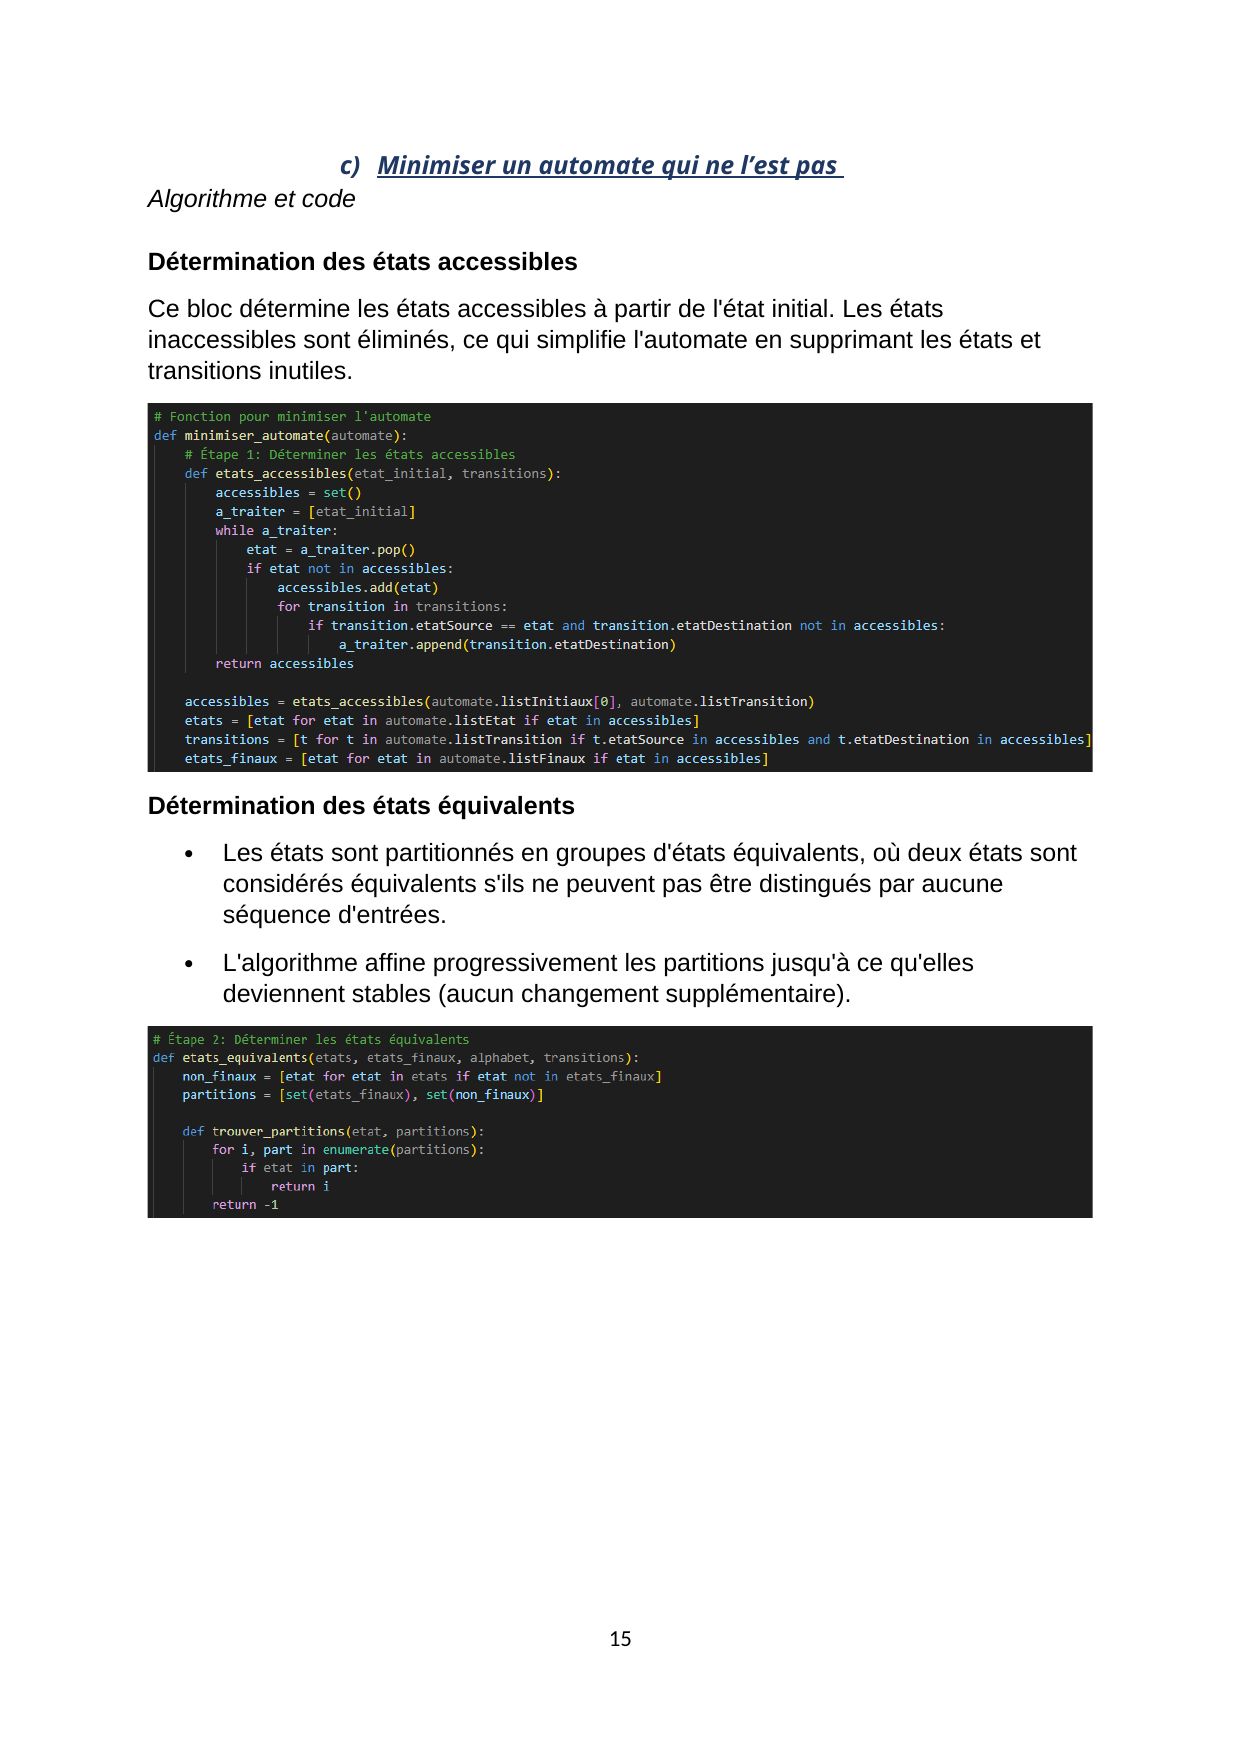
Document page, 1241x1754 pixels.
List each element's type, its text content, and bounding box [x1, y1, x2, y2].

picture [147, 1026, 1093, 1218]
text Ce bloc détermine les états accessibles à partir de l'état initial. Les états inaccessibles sont éliminés, ce qui simplifie l'automate en supprimant les états et transitions inutiles. [148, 294, 1093, 385]
list Les états sont partitionnés en groupes d'états équivalents, où deux états sont considérés équivalents s'ils ne peuvent pas être distingués par aucune séquence d'entrées. [185, 838, 1093, 929]
text Algorithme et code Détermination des états accessibles [148, 184, 1093, 275]
list L'algorithme affine progressivement les partitions jusqu'à ce qu'elles deviennent stables (aucun changement supplémentaire). [185, 948, 1093, 1008]
subtitle Minimiser un automate qui ne l’est pas [339, 148, 1093, 182]
text Détermination des états équivalents [148, 791, 1093, 819]
picture [147, 403, 1093, 772]
